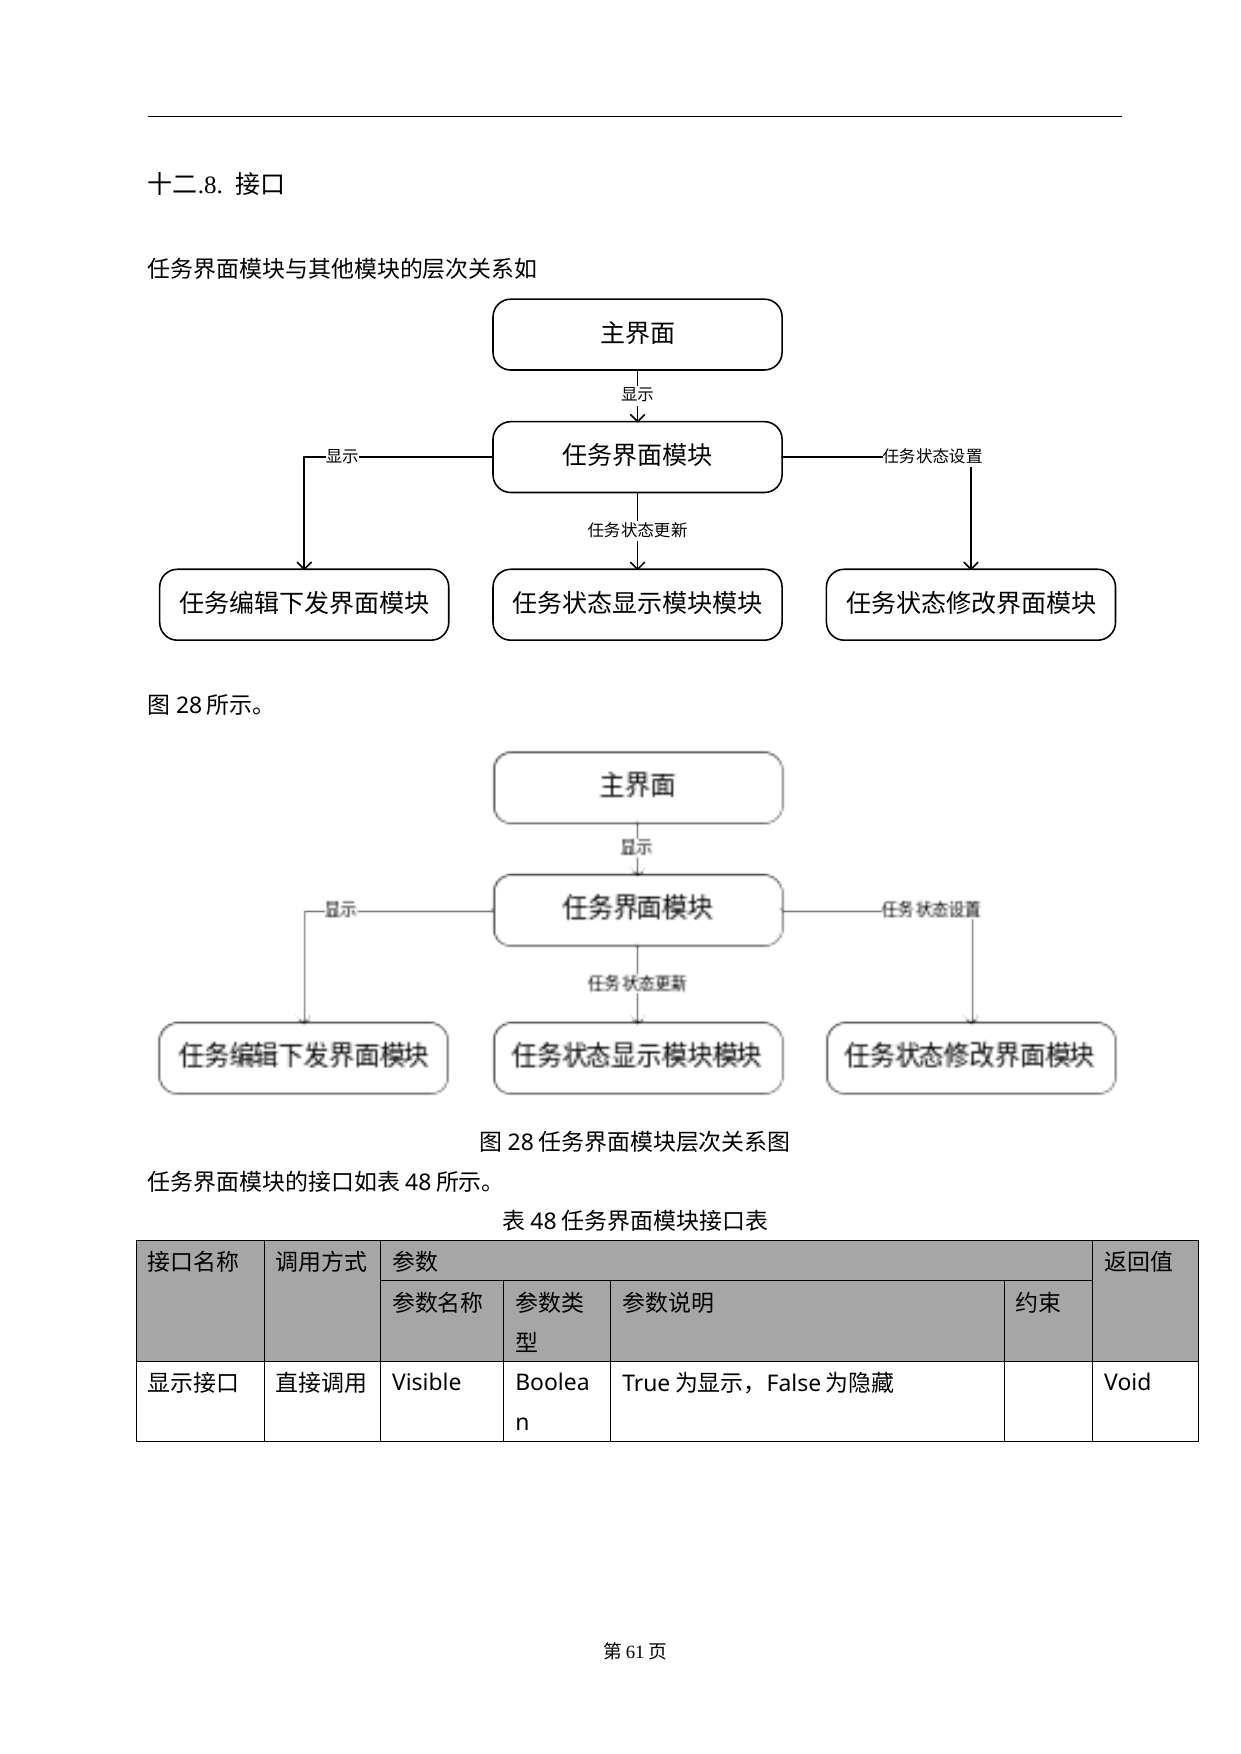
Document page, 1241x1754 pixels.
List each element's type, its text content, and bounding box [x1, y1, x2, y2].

subtitle 接口 [148, 163, 1122, 202]
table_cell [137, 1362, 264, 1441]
text 图 28任务界面模块层次关系图 [148, 724, 1122, 1160]
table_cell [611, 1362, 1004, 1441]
text 任务界面模块的接口如表 48所示。 [148, 1160, 1122, 1200]
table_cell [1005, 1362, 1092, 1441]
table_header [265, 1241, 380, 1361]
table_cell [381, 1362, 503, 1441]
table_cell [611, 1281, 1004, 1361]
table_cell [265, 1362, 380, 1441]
text 表 48 任务界面模块接口表 [148, 1200, 1122, 1240]
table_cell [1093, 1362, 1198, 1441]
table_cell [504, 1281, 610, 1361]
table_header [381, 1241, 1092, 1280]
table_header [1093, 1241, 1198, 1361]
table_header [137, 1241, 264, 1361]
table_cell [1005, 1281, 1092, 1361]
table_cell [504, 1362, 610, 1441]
text 任务界面模块与其他模块的层次关系如图 28所示。 [148, 247, 1122, 724]
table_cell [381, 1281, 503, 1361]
